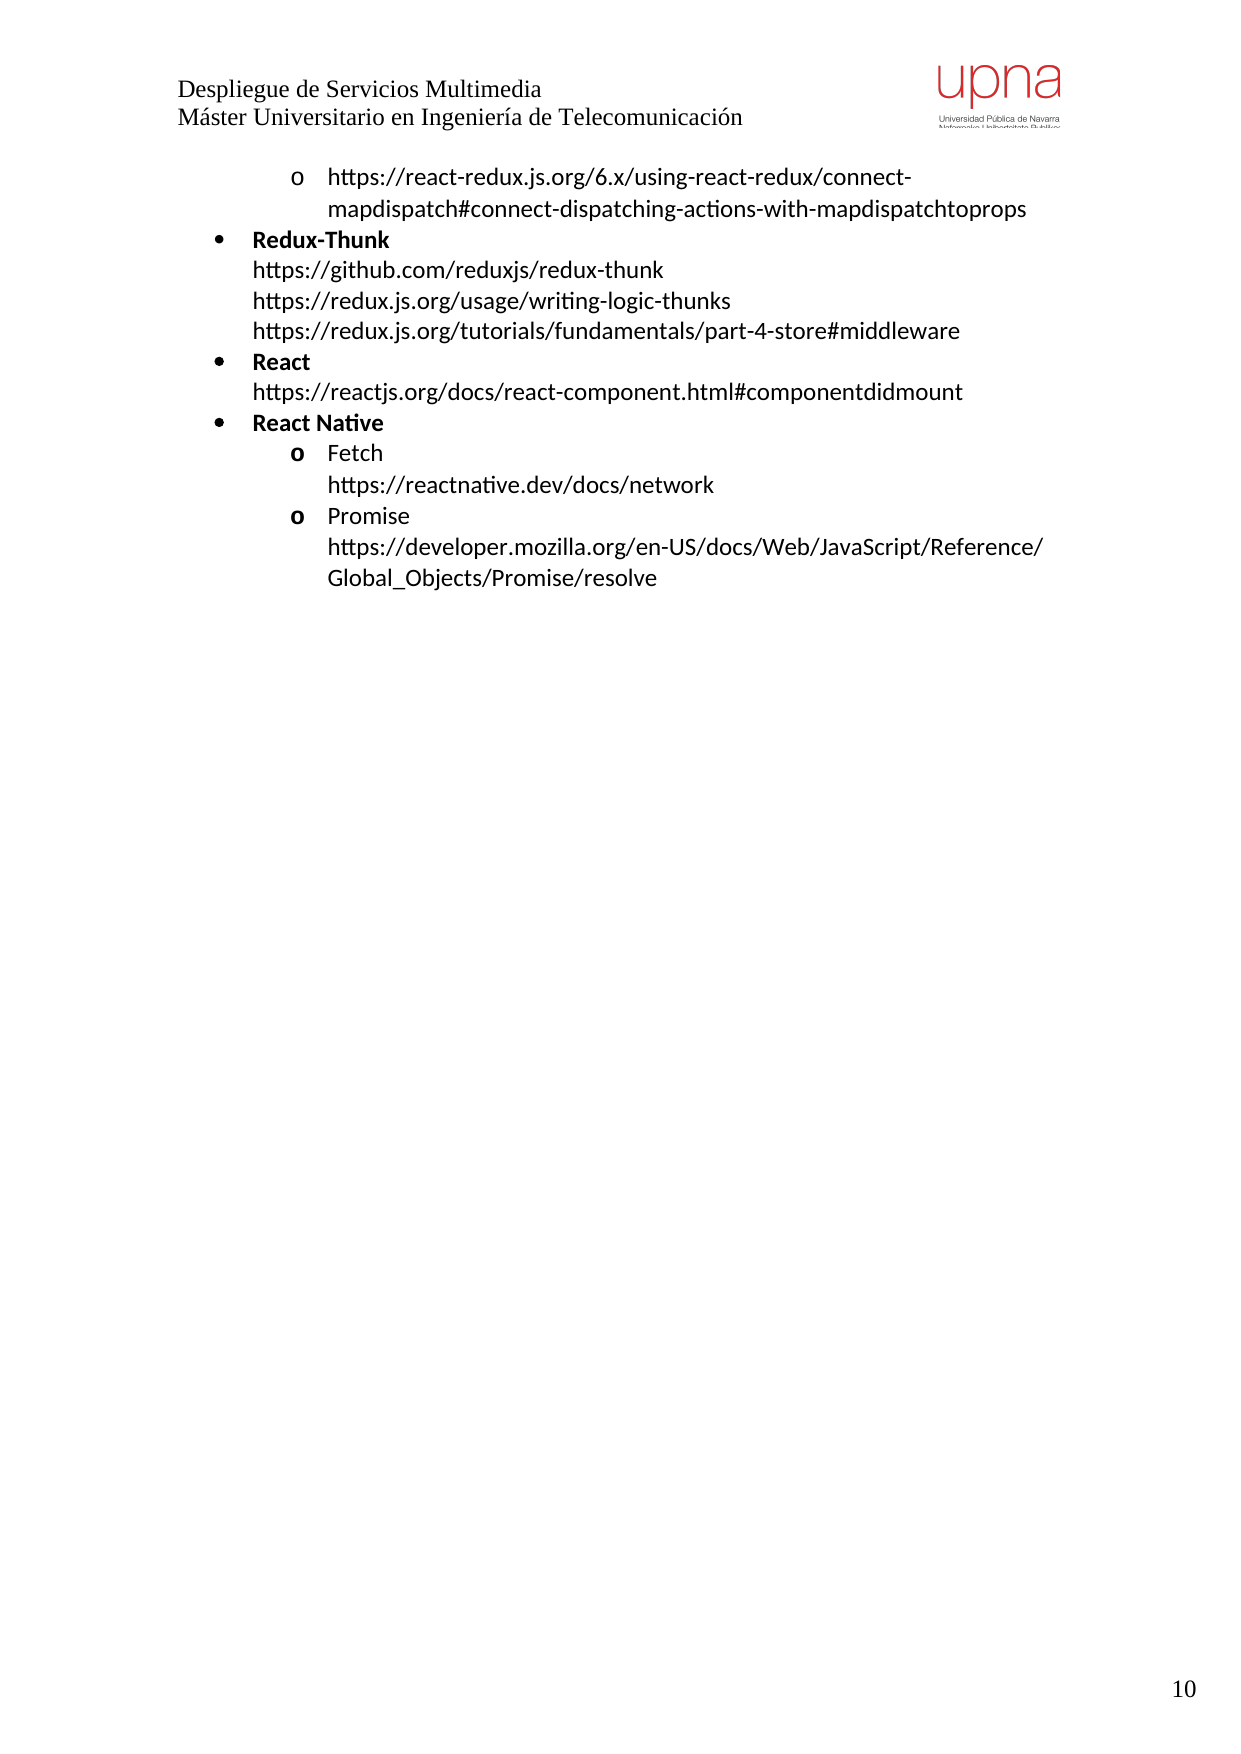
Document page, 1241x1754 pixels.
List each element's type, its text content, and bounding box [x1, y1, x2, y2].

picture [938, 65, 1061, 128]
list Promise https://developer.mozilla.org/en-US/docs/Web/JavaScript/Reference/Global_Objects/Promise/resolve [290, 500, 1063, 593]
list React https://reactjs.org/docs/react-component.html#componentdidmount [215, 346, 1063, 407]
list React Native [215, 407, 1063, 437]
list https://react-redux.js.org/6.x/using-react-redux/connect-mapdispatch#connect-dispatching-actions-with-mapdispatchtoprops [290, 162, 1063, 224]
list Fetch https://reactnative.dev/docs/network [290, 437, 1063, 500]
list Redux-Thunk https://github.com/reduxjs/redux-thunk https://redux.js.org/usage/writing-logic-thunks https://redux.js.org/tutorials/fundamentals/part-4-store#middleware [215, 224, 1063, 346]
